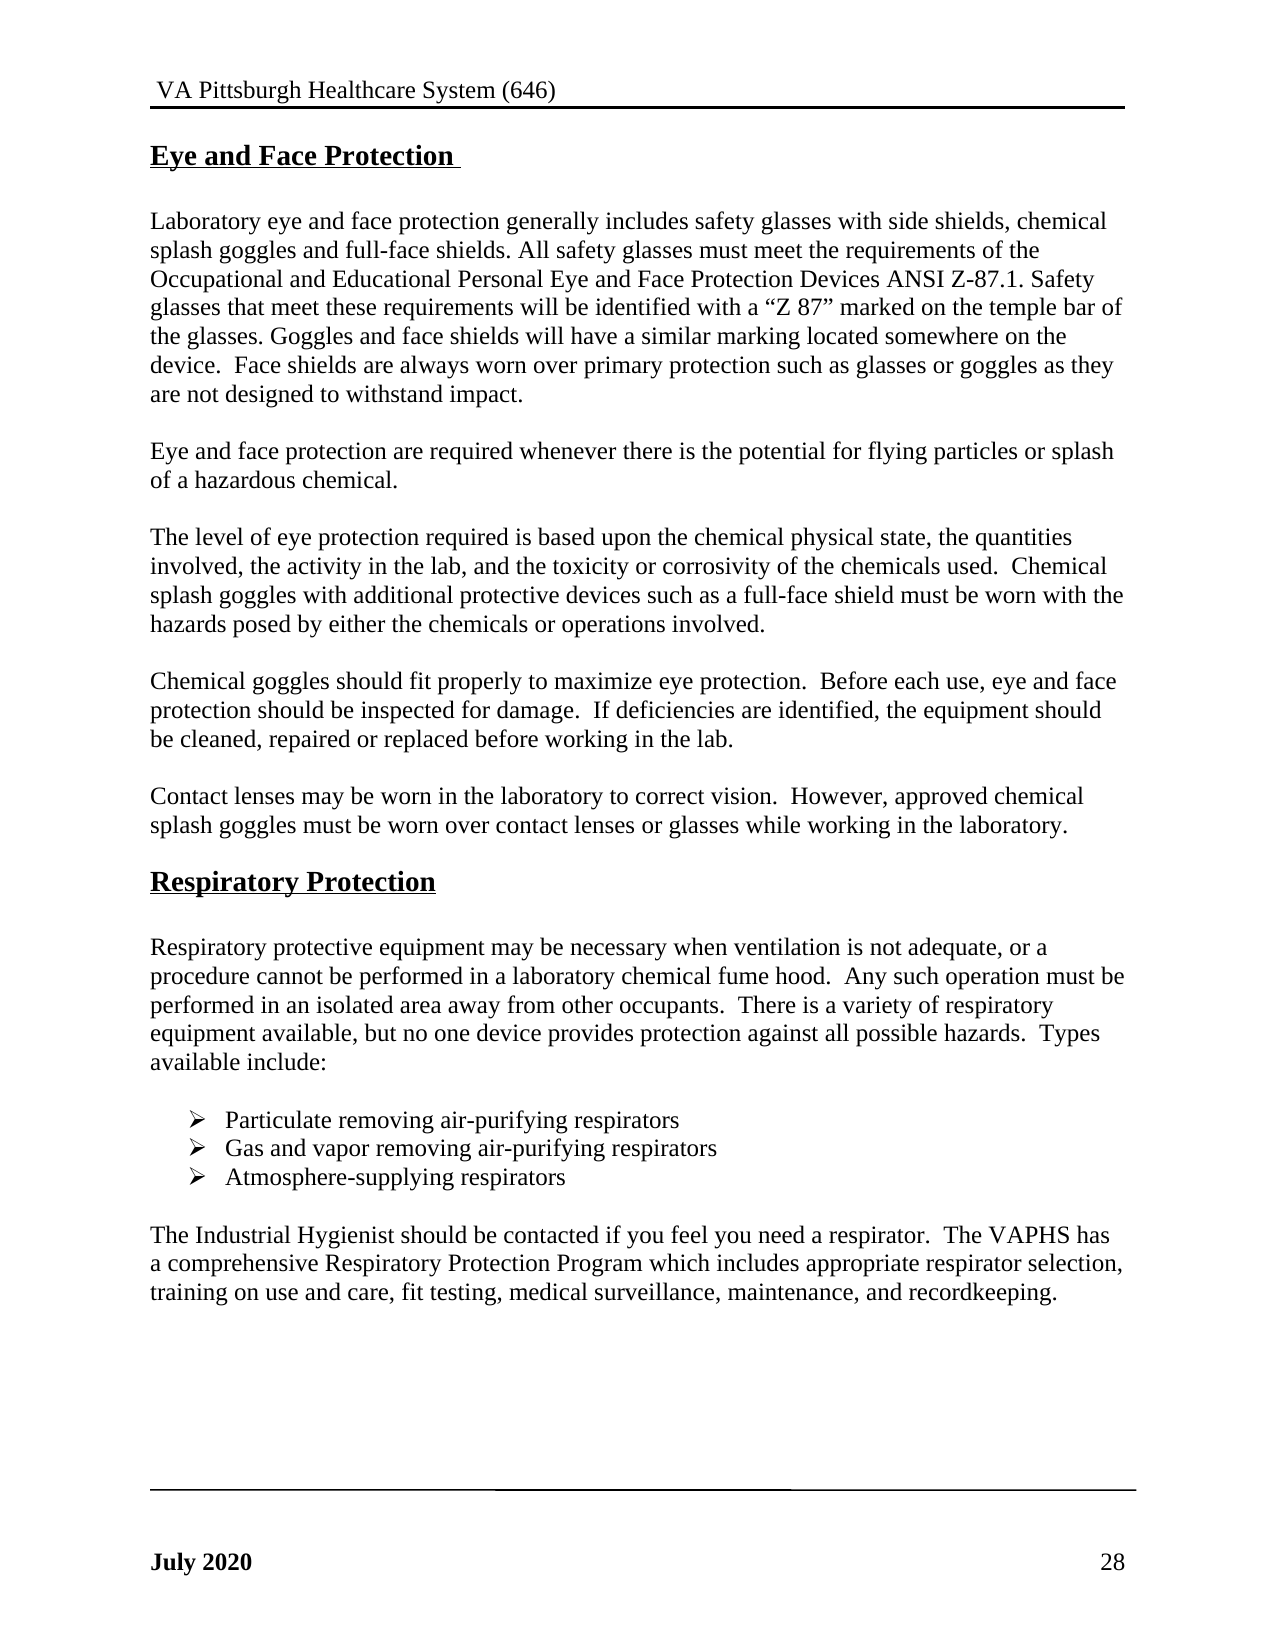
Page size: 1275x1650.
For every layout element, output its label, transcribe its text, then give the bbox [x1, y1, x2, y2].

text Eye and face protection are required whenever there is the potential for flying particles or splash of a hazardous chemical. [150, 436, 1125, 494]
subtitle Eye and Face Protection [150, 138, 1125, 171]
list Particulate removing air-purifying respirators [187, 1105, 1125, 1133]
list Gas and vapor removing air-purifying respirators [187, 1133, 1125, 1162]
text Contact lenses may be worn in the laboratory to correct vision. However, approved chemical splash goggles must be worn over contact lenses or glasses while working in the laboratory. [150, 781, 1125, 839]
text The Industrial Hygienist should be contacted if you feel you need a respirator. The VAPHS has a comprehensive Respiratory Protection Program which includes appropriate respirator selection, training on use and care, fit testing, medical surveillance, maintenance, and recordkeeping. [150, 1220, 1125, 1306]
text The level of eye protection required is based upon the chemical physical state, the quantities involved, the activity in the lab, and the toxicity or corrosivity of the chemicals used. Chemical splash goggles with additional protective devices such as a full-face shield must be worn with the hazards posed by either the chemicals or operations involved. [150, 522, 1125, 637]
list Atmosphere-supplying respirators [187, 1162, 1125, 1191]
text Respiratory protective equipment may be necessary when ventilation is not adequate, or a procedure cannot be performed in a laboratory chemical fume hood. Any such operation must be performed in an isolated area away from other occupants. There is a variety of respiratory equipment available, but no one device provides protection against all possible hazards. Types available include: [150, 932, 1125, 1076]
text Chemical goggles should fit properly to maximize eye protection. Before each use, eye and face protection should be inspected for damage. If deficiencies are identified, the equipment should be cleaned, repaired or replaced before working in the lab. [150, 666, 1125, 752]
text Laboratory eye and face protection generally includes safety glasses with side shields, chemical splash goggles and full-face shields. All safety glasses must meet the requirements of the Occupational and Educational Personal Eye and Face Protection Devices ANSI Z-87.1. Safety glasses that meet these requirements will be identified with a “Z 87” marked on the temple bar of the glasses. Goggles and face shields will have a similar marking located somewhere on the device. Face shields are always worn over primary protection such as glasses or goggles as they are not designed to withstand impact. [150, 206, 1125, 407]
subtitle Respiratory Protection [150, 864, 1125, 897]
